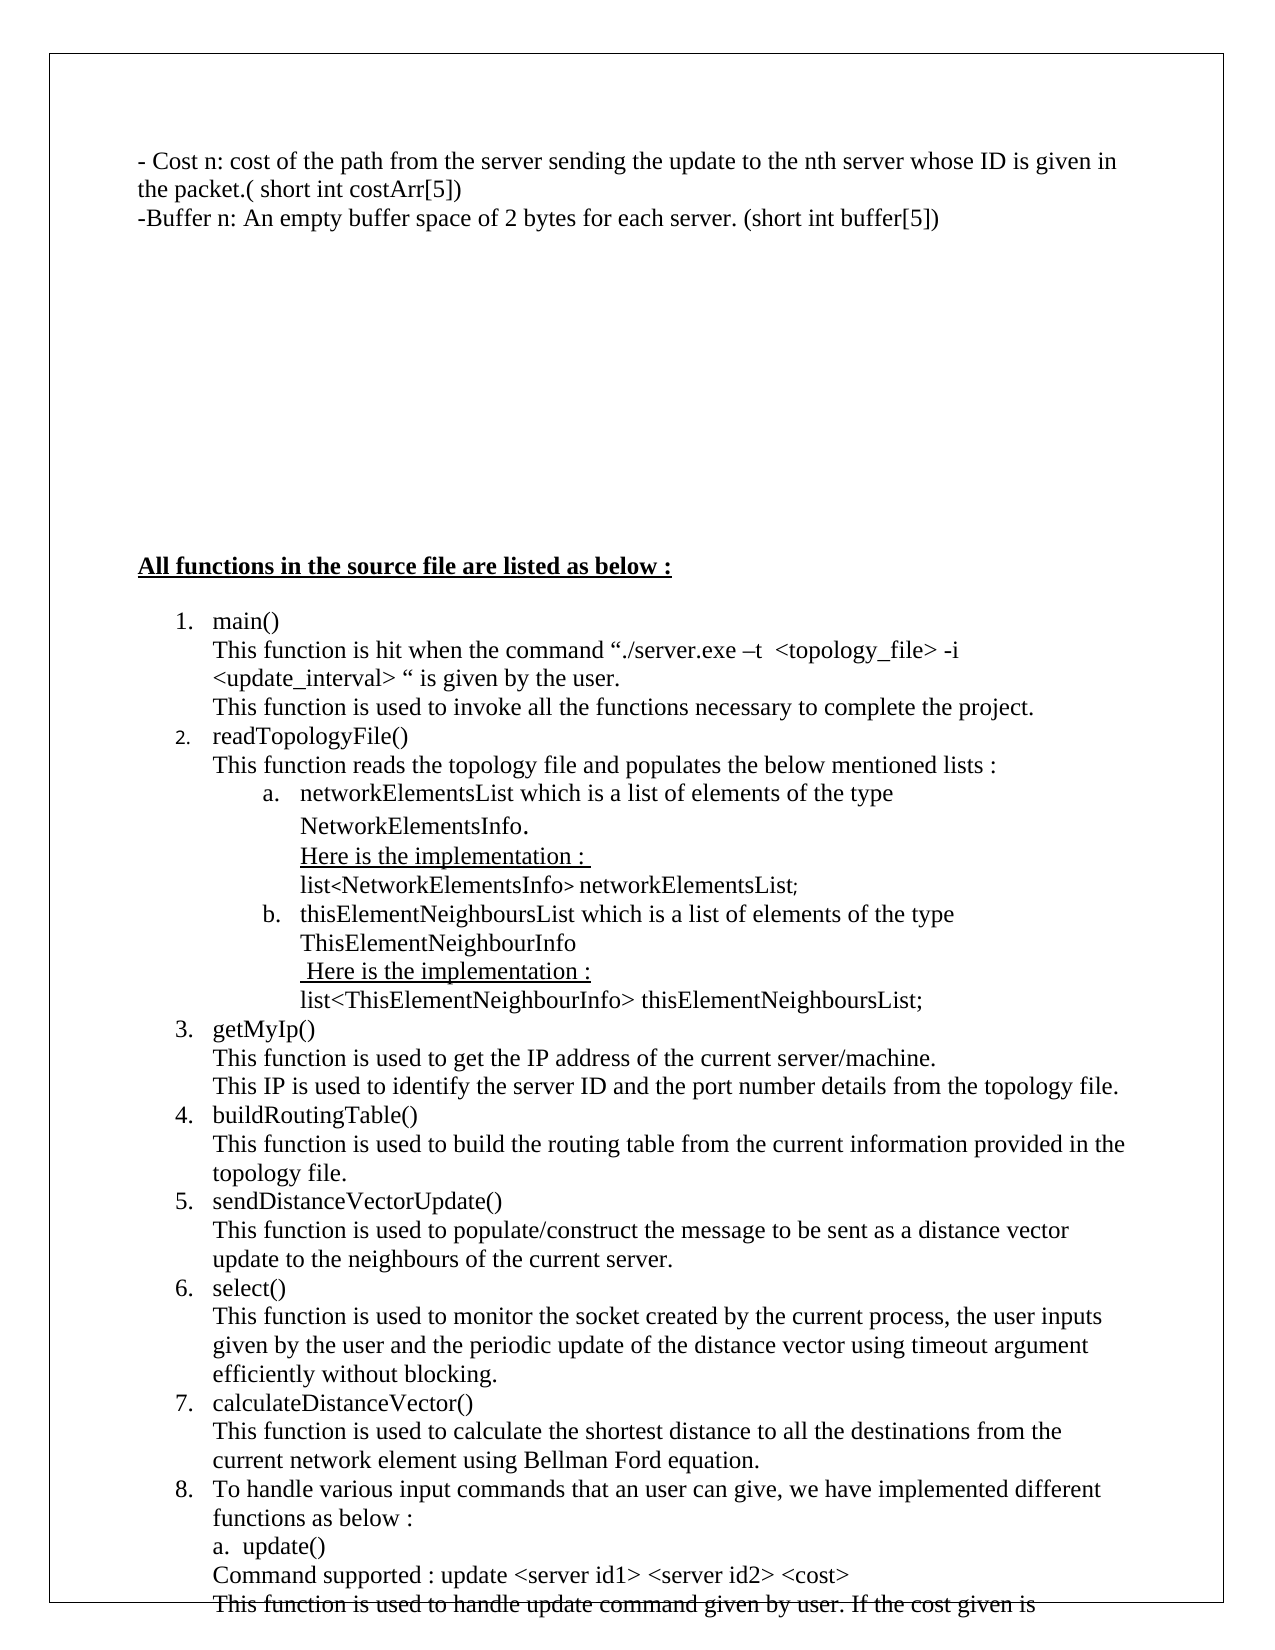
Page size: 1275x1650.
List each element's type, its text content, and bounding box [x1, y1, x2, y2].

list main() [175, 606, 1127, 635]
text -Buffer n: An empty buffer space of 2 bytes for each server. (short int buffer[5]) [137, 203, 1127, 256]
list calculateDistanceVector() This function is used to calculate the shortest distance to all the destinations from the current network element using Bellman Ford equation. [175, 1388, 1127, 1474]
list buildRoutingTable() This function is used to build the routing table from the current information provided in the topology file. [175, 1100, 1127, 1186]
list sendDistanceVectorUpdate() This function is used to populate/construct the message to be sent as a distance vector update to the neighbours of the current server. [175, 1186, 1127, 1273]
list readTopologyFile() This function reads the topology file and populates the below mentioned lists : [175, 721, 1127, 778]
list networkElementsList which is a list of elements of the type NetworkElementsInfo. Here is the implementation : list<NetworkElementsInfo> networkElementsList; [262, 778, 1127, 899]
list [175, 1474, 1127, 1618]
text - Cost n: cost of the path from the server sending the update to the nth server whose ID is given in the packet.( short int costArr[5]) [137, 146, 1127, 203]
text Here is the implementation : list<ThisElementNeighbourInfo> thisElementNeighboursList; [300, 956, 1127, 1014]
list getMyIp() This function is used to get the IP address of the current server/machine. This IP is used to identify the server ID and the port number details from the topology file. [175, 1014, 1127, 1100]
list select() This function is used to monitor the socket created by the current process, the user inputs given by the user and the periodic update of the distance vector using timeout argument efficiently without blocking. [175, 1273, 1127, 1388]
text This function is hit when the command “./server.exe –t <topology_file> -i <update_interval> “ is given by the user. This function is used to invoke all the functions necessary to complete the project. [212, 635, 1127, 721]
list thisElementNeighboursList which is a list of elements of the type ThisElementNeighbourInfo [262, 899, 1127, 956]
text All functions in the source file are listed as below : [137, 551, 1127, 580]
